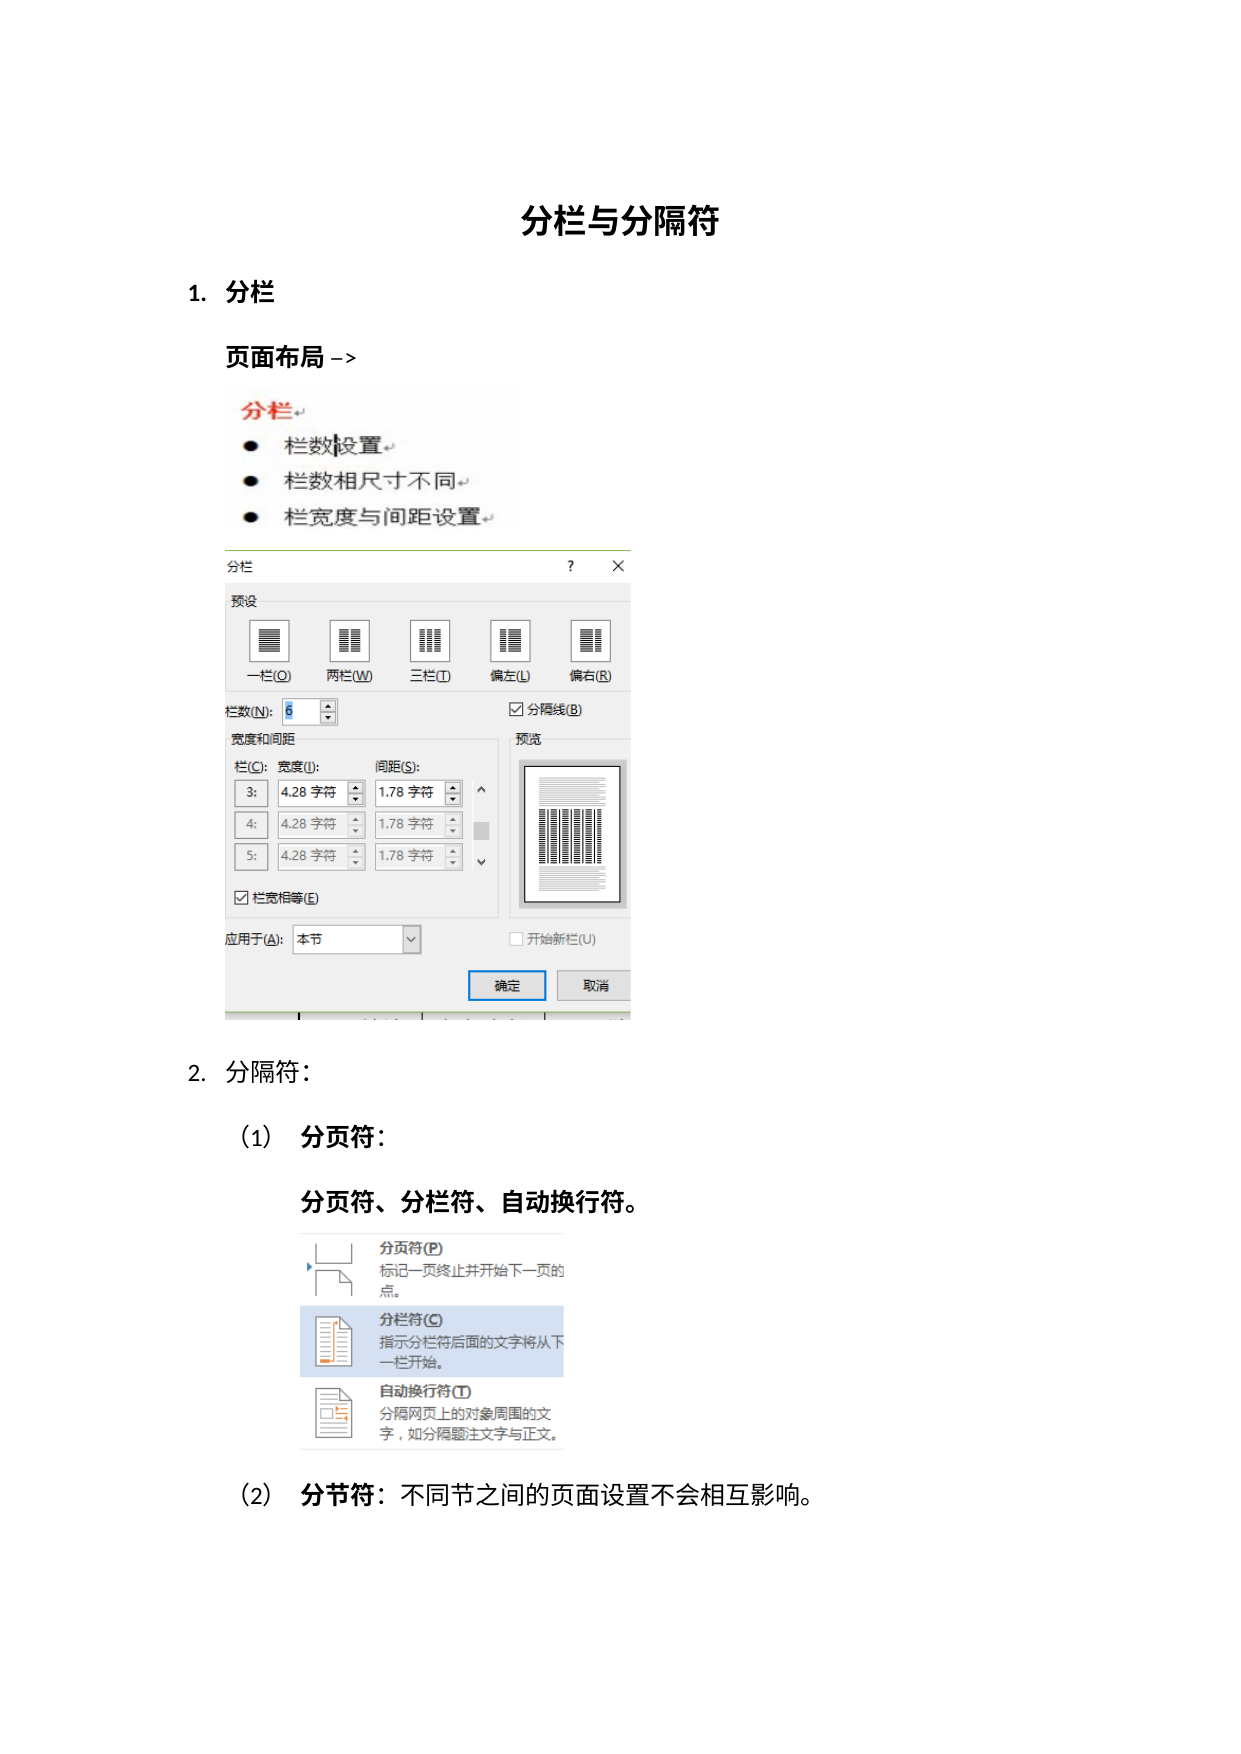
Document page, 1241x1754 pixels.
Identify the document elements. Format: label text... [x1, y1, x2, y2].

list 分隔符： [187, 1038, 1053, 1103]
title 分栏与分隔符 [187, 187, 1053, 252]
list 分页符、分栏符、自动换行符。 [300, 1168, 1053, 1233]
list 页面布局 –> [225, 323, 1053, 388]
picture [225, 550, 631, 1020]
list 分页符： [225, 1103, 1053, 1168]
list 分栏 [187, 258, 1053, 323]
list 分节符：不同节之间的页面设置不会相互影响。 [225, 1461, 1053, 1526]
picture [225, 388, 519, 529]
picture [300, 1233, 564, 1450]
